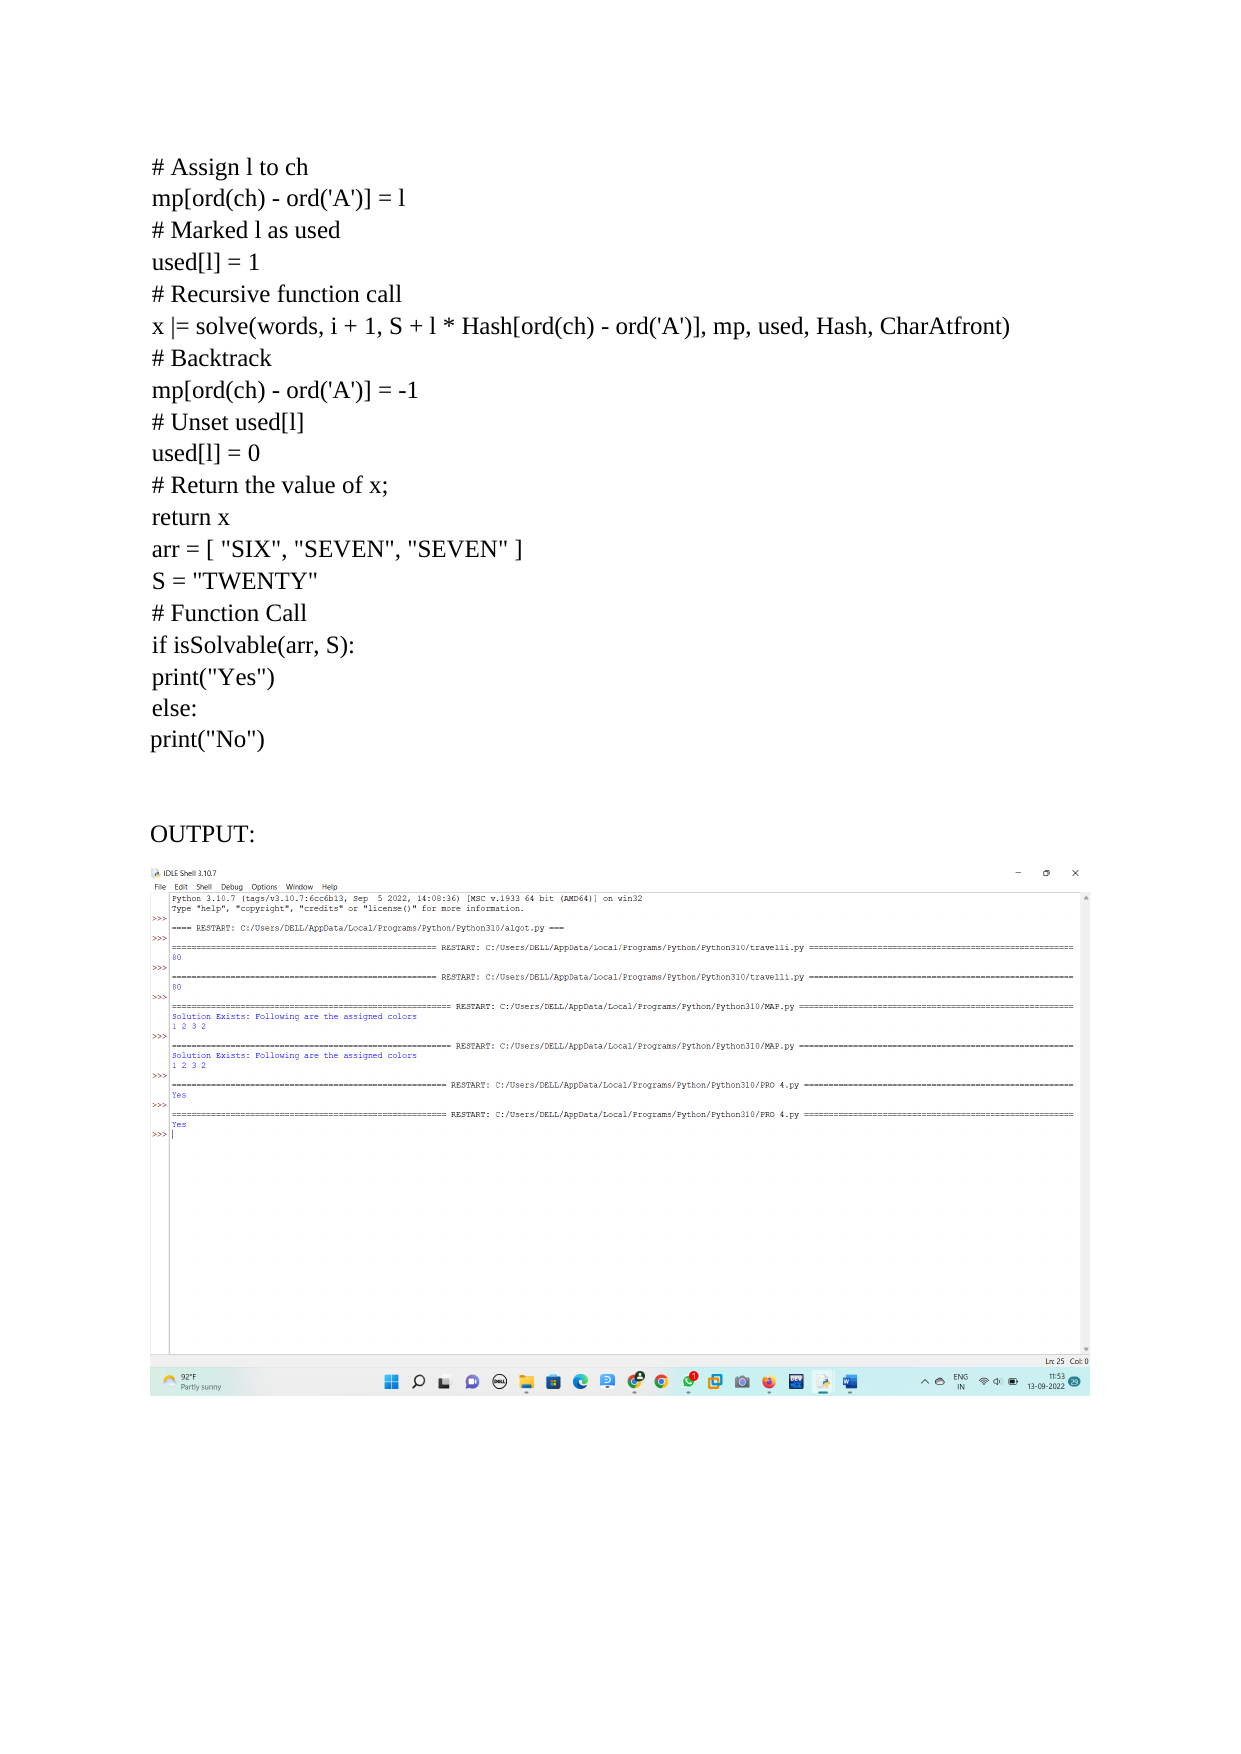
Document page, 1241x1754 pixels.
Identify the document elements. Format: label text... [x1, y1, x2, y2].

table_header if isSolvable(arr, S): [150, 628, 363, 660]
table_header # Return the value of x; [150, 469, 396, 501]
table_header else: [150, 692, 205, 724]
table_header # Recursive function call [150, 278, 410, 309]
table_header mp[ord(ch) - ord('A')] = l [150, 182, 413, 214]
table_header # Marked l as used [150, 214, 348, 246]
table_header # Assign l to ch [150, 150, 316, 182]
text OUTPUT: [150, 819, 1090, 848]
table_header arr = [ "SIX", "SEVEN", "SEVEN" ] [150, 533, 531, 564]
table_header mp[ord(ch) - ord('A')] = -1 [150, 373, 427, 405]
text print("No") [150, 724, 1090, 752]
picture [150, 866, 1091, 1396]
table_header S = "TWENTY" [150, 564, 326, 596]
table_header used[l] = 0 [150, 437, 268, 469]
table_header # Function Call [150, 596, 315, 628]
table_header used[l] = 1 [150, 246, 268, 277]
table_header print("Yes") [150, 660, 283, 692]
table_header # Unset used[l] [150, 405, 312, 437]
table_header x |= solve(words, i + 1, S + l * Hash[ord(ch) - ord('A')], mp, used, Hash, CharAtfront) [150, 309, 1018, 341]
table_header return x [150, 501, 238, 532]
table_header # Backtrack [150, 341, 279, 373]
